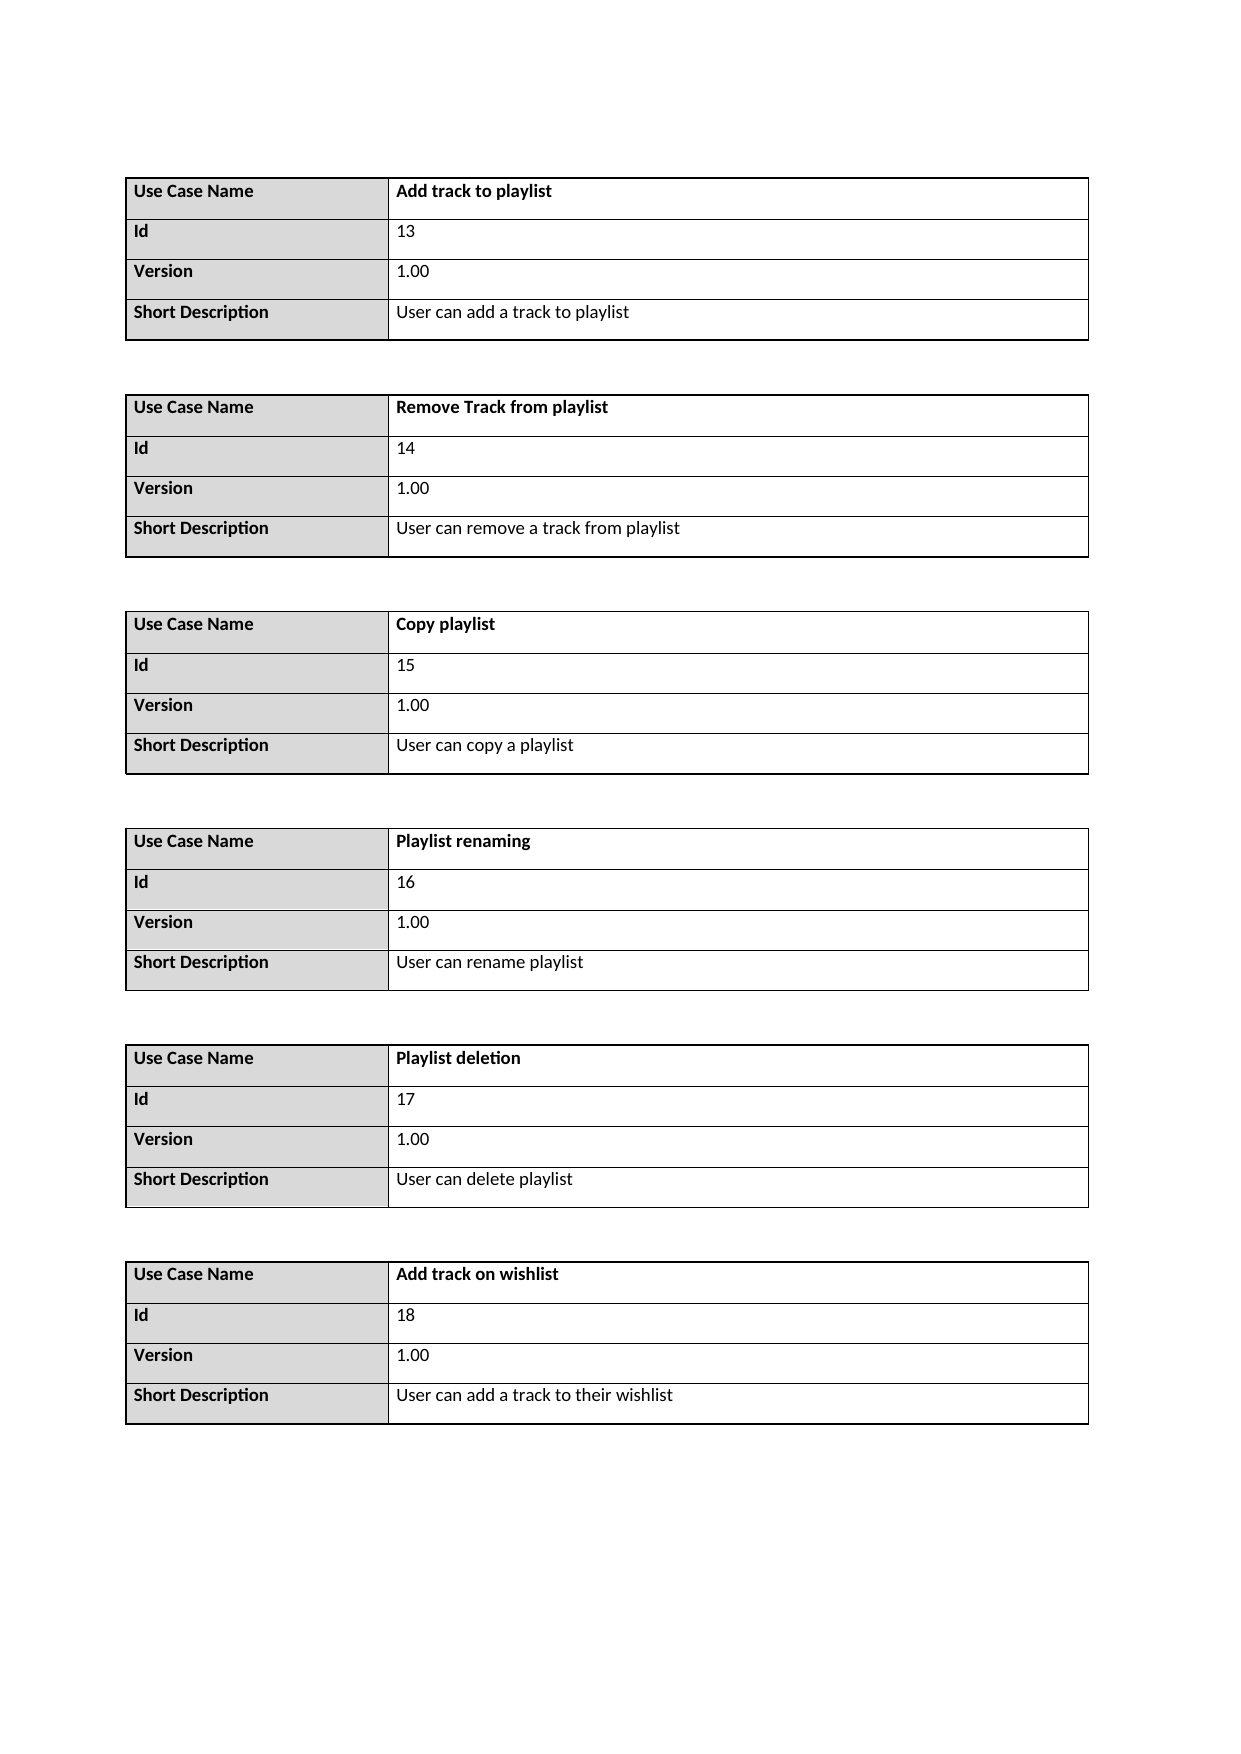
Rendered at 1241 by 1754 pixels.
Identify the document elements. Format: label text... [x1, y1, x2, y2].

table_cell Version [127, 1344, 388, 1383]
table_cell 16 [389, 870, 1088, 909]
table_cell Short Description [127, 1168, 388, 1206]
table_cell 1.00 [389, 1344, 1088, 1383]
table_header Playlist renaming [389, 829, 1088, 869]
table_cell Id [127, 1304, 388, 1343]
table_cell User can add a track to their wishlist [389, 1384, 1088, 1423]
table_header Use Case Name [127, 829, 388, 869]
table_cell User can remove a track from playlist [389, 517, 1088, 556]
table_cell Version [127, 694, 388, 733]
table_cell 15 [389, 654, 1088, 693]
table_cell 1.00 [389, 260, 1088, 299]
table_header Use Case Name [127, 1263, 388, 1303]
table_header Add track to playlist [389, 179, 1088, 219]
table_cell 14 [389, 437, 1088, 476]
table_cell Id [127, 220, 388, 259]
table_header Remove Track from playlist [389, 396, 1088, 436]
table_cell User can rename playlist [389, 951, 1088, 990]
table_header Playlist deletion [389, 1046, 1088, 1086]
table_cell Short Description [127, 1384, 388, 1423]
table_cell Short Description [127, 300, 388, 339]
table_cell Version [127, 1127, 388, 1166]
table_cell User can copy a playlist [389, 734, 1088, 773]
table_cell 1.00 [389, 477, 1088, 516]
table_cell Version [127, 911, 388, 949]
table_header Add track on wishlist [389, 1263, 1088, 1303]
table_cell Id [127, 1087, 388, 1126]
table_cell 13 [389, 220, 1088, 259]
table_header Copy playlist [389, 612, 1088, 653]
table_header Use Case Name [127, 612, 388, 653]
table_cell User can delete playlist [389, 1168, 1088, 1206]
table_cell User can add a track to playlist [389, 300, 1088, 339]
table_header Use Case Name [127, 396, 388, 436]
table_cell 17 [389, 1087, 1088, 1126]
table_cell Short Description [127, 734, 388, 773]
table_cell Short Description [127, 517, 388, 556]
table_header Use Case Name [127, 1046, 388, 1086]
table_cell Version [127, 260, 388, 299]
table_cell Id [127, 870, 388, 909]
table_cell 18 [389, 1304, 1088, 1343]
table_cell Id [127, 654, 388, 693]
table_cell Id [127, 437, 388, 476]
table_cell 1.00 [389, 1127, 1088, 1166]
table_cell 1.00 [389, 694, 1088, 733]
table_cell Short Description [127, 951, 388, 990]
table_cell Version [127, 477, 388, 516]
table_cell 1.00 [389, 911, 1088, 949]
table_header Use Case Name [127, 179, 388, 219]
